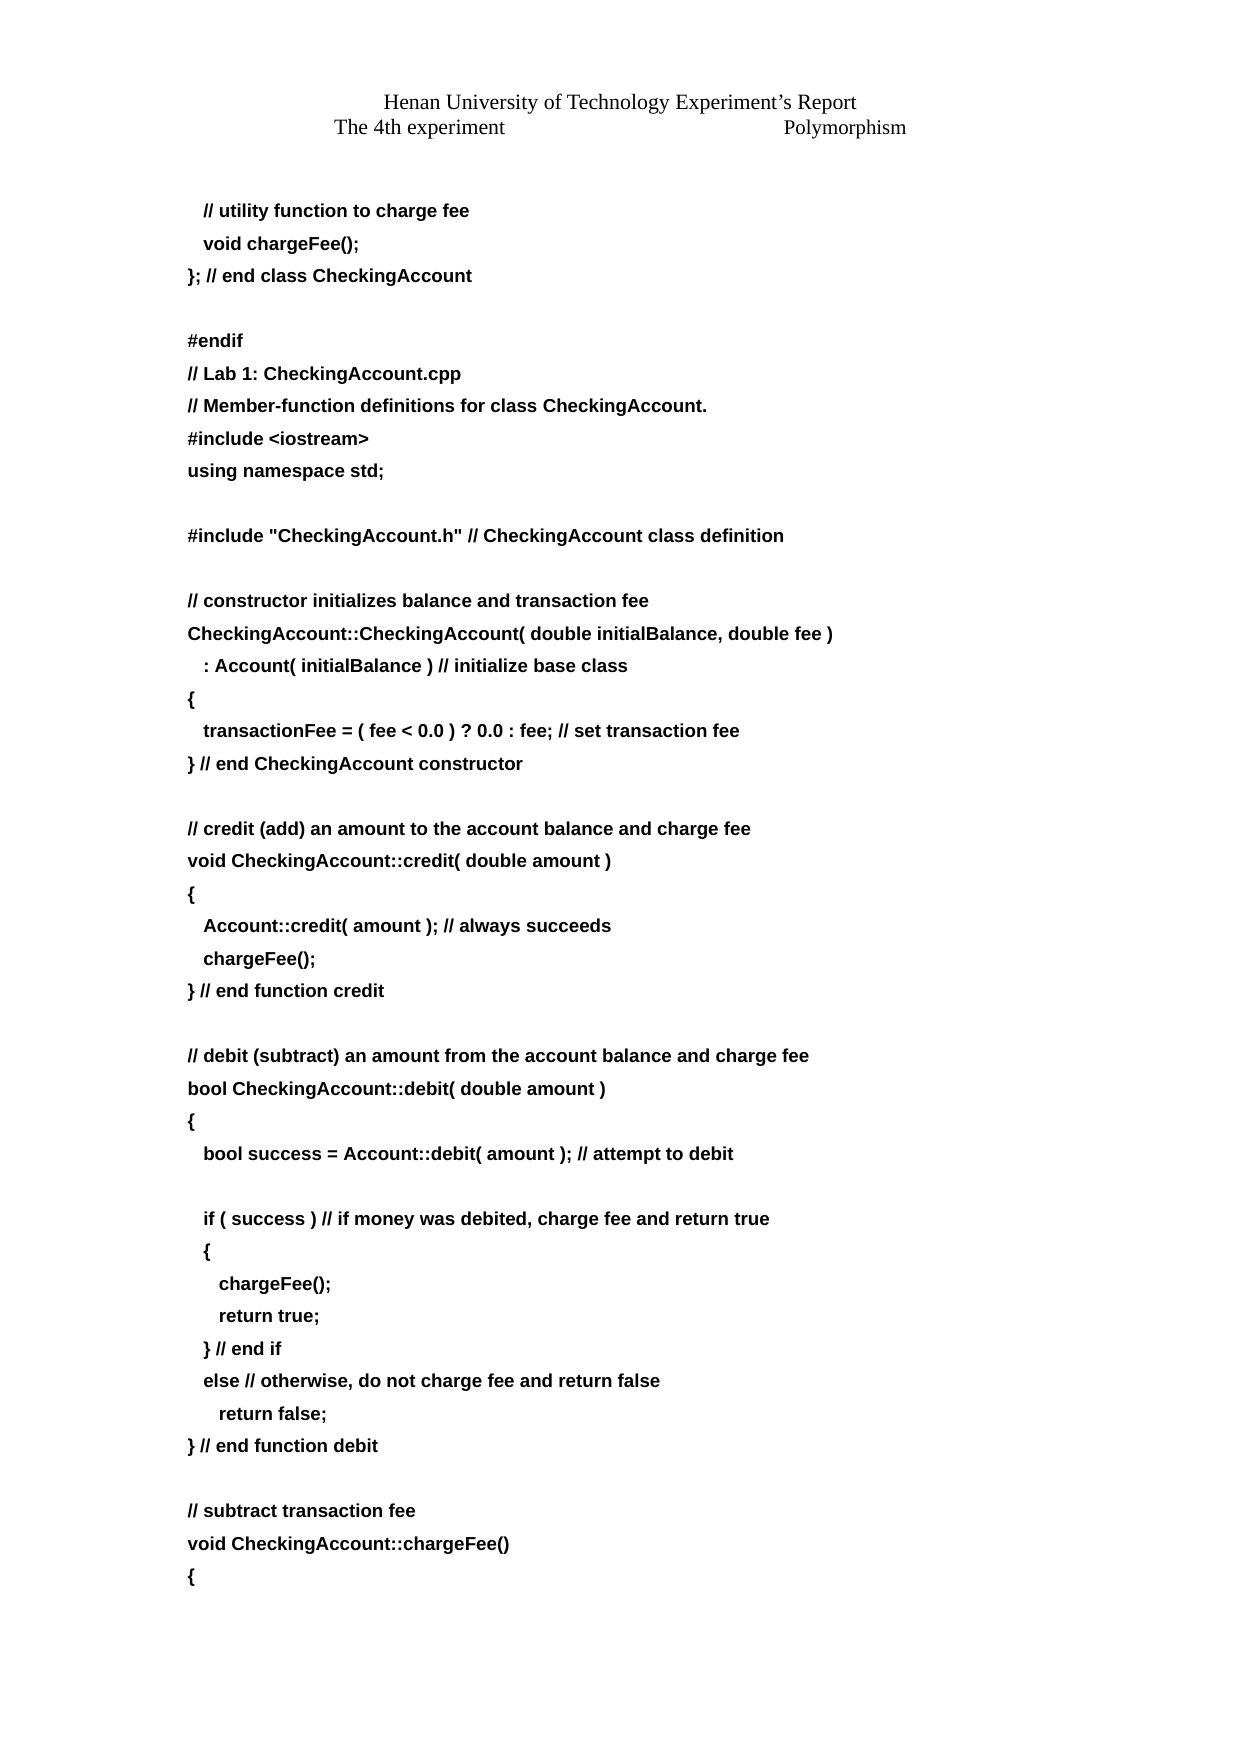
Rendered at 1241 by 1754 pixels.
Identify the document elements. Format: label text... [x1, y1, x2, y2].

text bool CheckingAccount::debit( double amount ) [187, 1072, 1053, 1104]
text else // otherwise, do not charge fee and return false [187, 1364, 1053, 1397]
text #endif [187, 324, 1053, 357]
text // Member-function definitions for class CheckingAccount. [187, 389, 1053, 422]
text return true; [187, 1299, 1053, 1332]
text transactionFee = ( fee < 0.0 ) ? 0.0 : fee; // set transaction fee [187, 714, 1053, 747]
text // utility function to charge fee [187, 194, 1053, 227]
text } // end if [187, 1332, 1053, 1364]
text } // end CheckingAccount constructor [187, 747, 1053, 779]
text // debit (subtract) an amount from the account balance and charge fee [187, 1039, 1053, 1072]
text { [187, 1104, 1053, 1137]
text { [187, 1559, 1053, 1592]
text CheckingAccount::CheckingAccount( double initialBalance, double fee ) [187, 617, 1053, 649]
text Account::credit( amount ); // always succeeds [187, 909, 1053, 942]
text chargeFee(); [187, 1267, 1053, 1299]
text if ( success ) // if money was debited, charge fee and return true [187, 1202, 1053, 1234]
text chargeFee(); [187, 942, 1053, 974]
text return false; [187, 1397, 1053, 1429]
text } // end function debit [187, 1429, 1053, 1462]
text // Lab 1: CheckingAccount.cpp [187, 357, 1053, 389]
text void CheckingAccount::chargeFee() [187, 1527, 1053, 1559]
text void CheckingAccount::credit( double amount ) [187, 844, 1053, 877]
text { [187, 1234, 1053, 1267]
text using namespace std; [187, 454, 1053, 487]
text #include <iostream> [187, 422, 1053, 454]
text : Account( initialBalance ) // initialize base class [187, 649, 1053, 682]
text { [187, 682, 1053, 714]
text bool success = Account::debit( amount ); // attempt to debit [187, 1137, 1053, 1169]
text // subtract transaction fee [187, 1494, 1053, 1527]
text void chargeFee(); [187, 227, 1053, 259]
text } // end function credit [187, 974, 1053, 1007]
text #include "CheckingAccount.h" // CheckingAccount class definition [187, 519, 1053, 552]
text // constructor initializes balance and transaction fee [187, 584, 1053, 617]
text { [187, 877, 1053, 909]
text }; // end class CheckingAccount [187, 259, 1053, 292]
text // credit (add) an amount to the account balance and charge fee [187, 812, 1053, 844]
